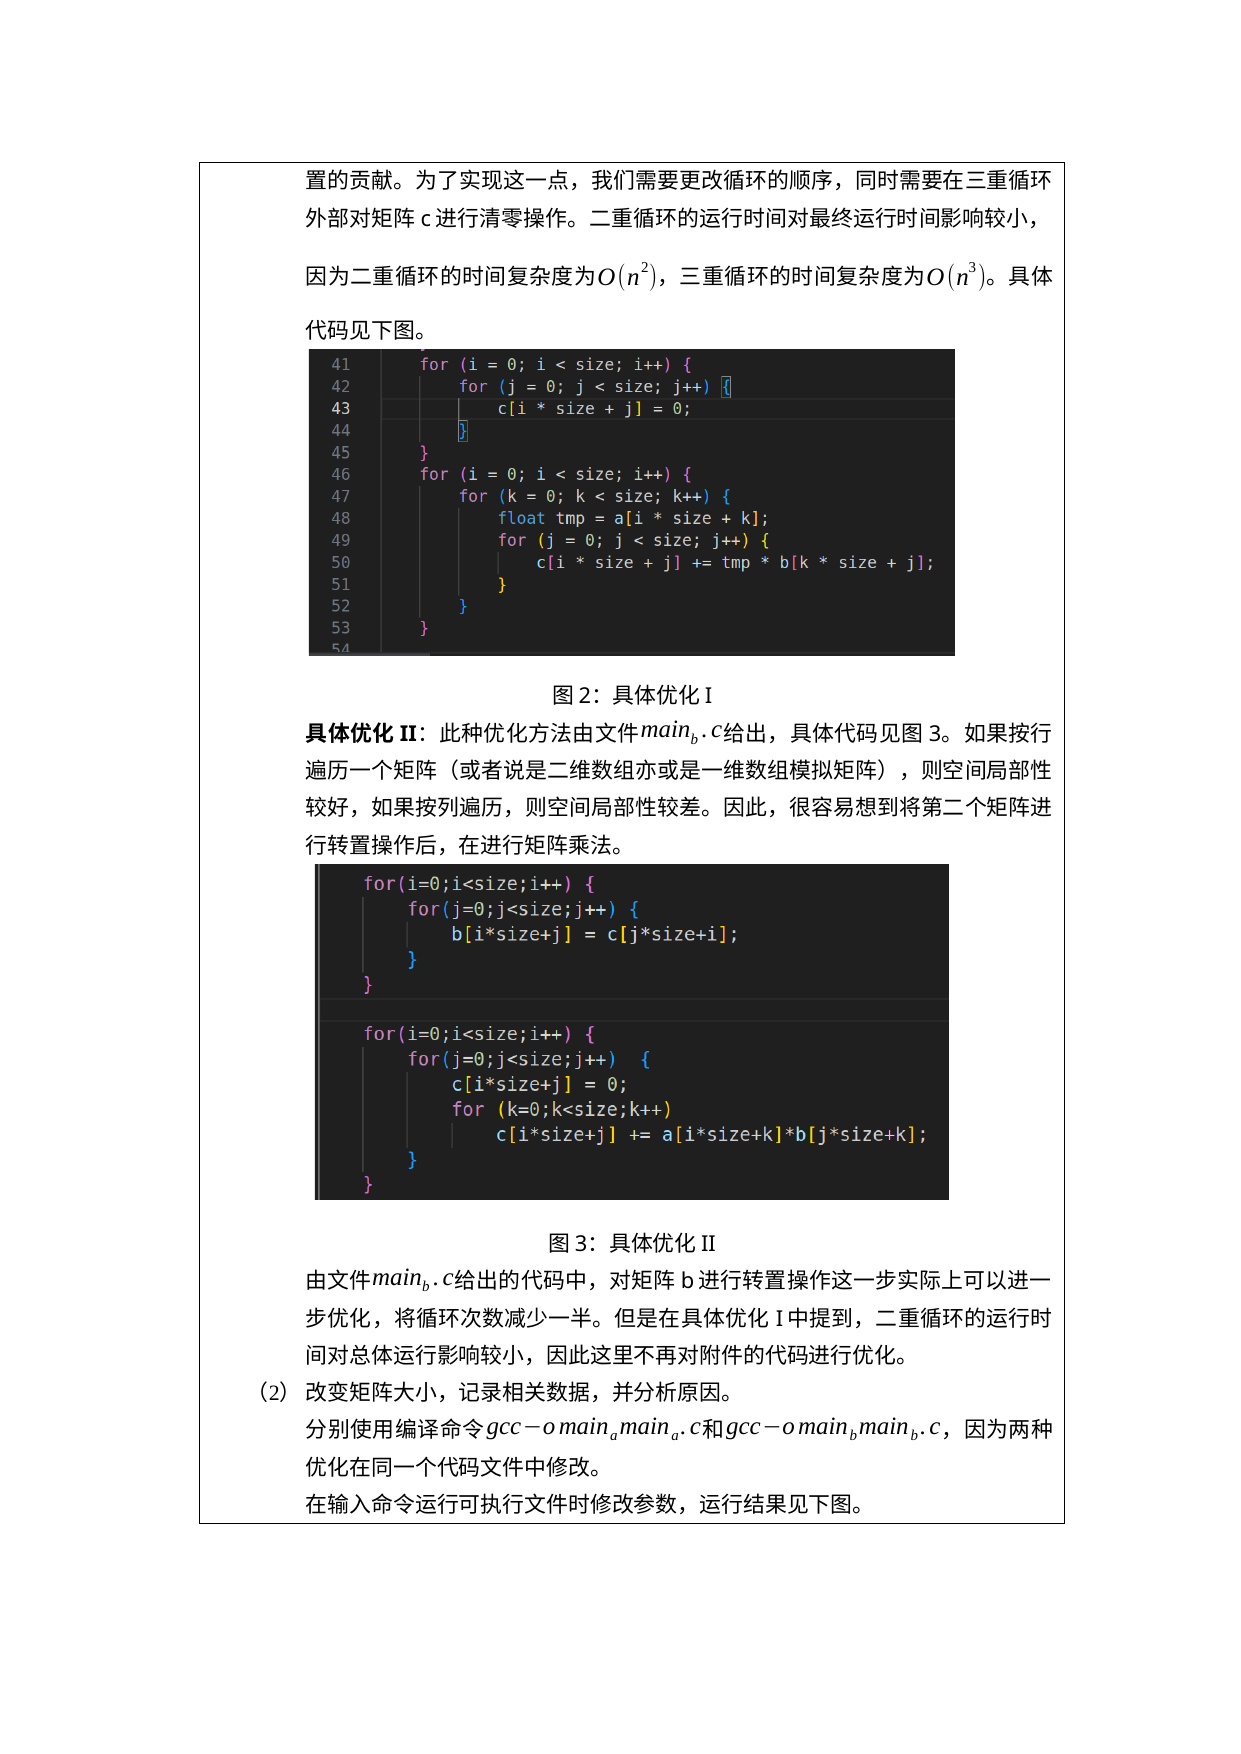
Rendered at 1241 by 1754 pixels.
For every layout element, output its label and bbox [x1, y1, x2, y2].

table_cell [200, 163, 1064, 1523]
picture [308, 349, 955, 656]
picture [314, 864, 949, 1200]
